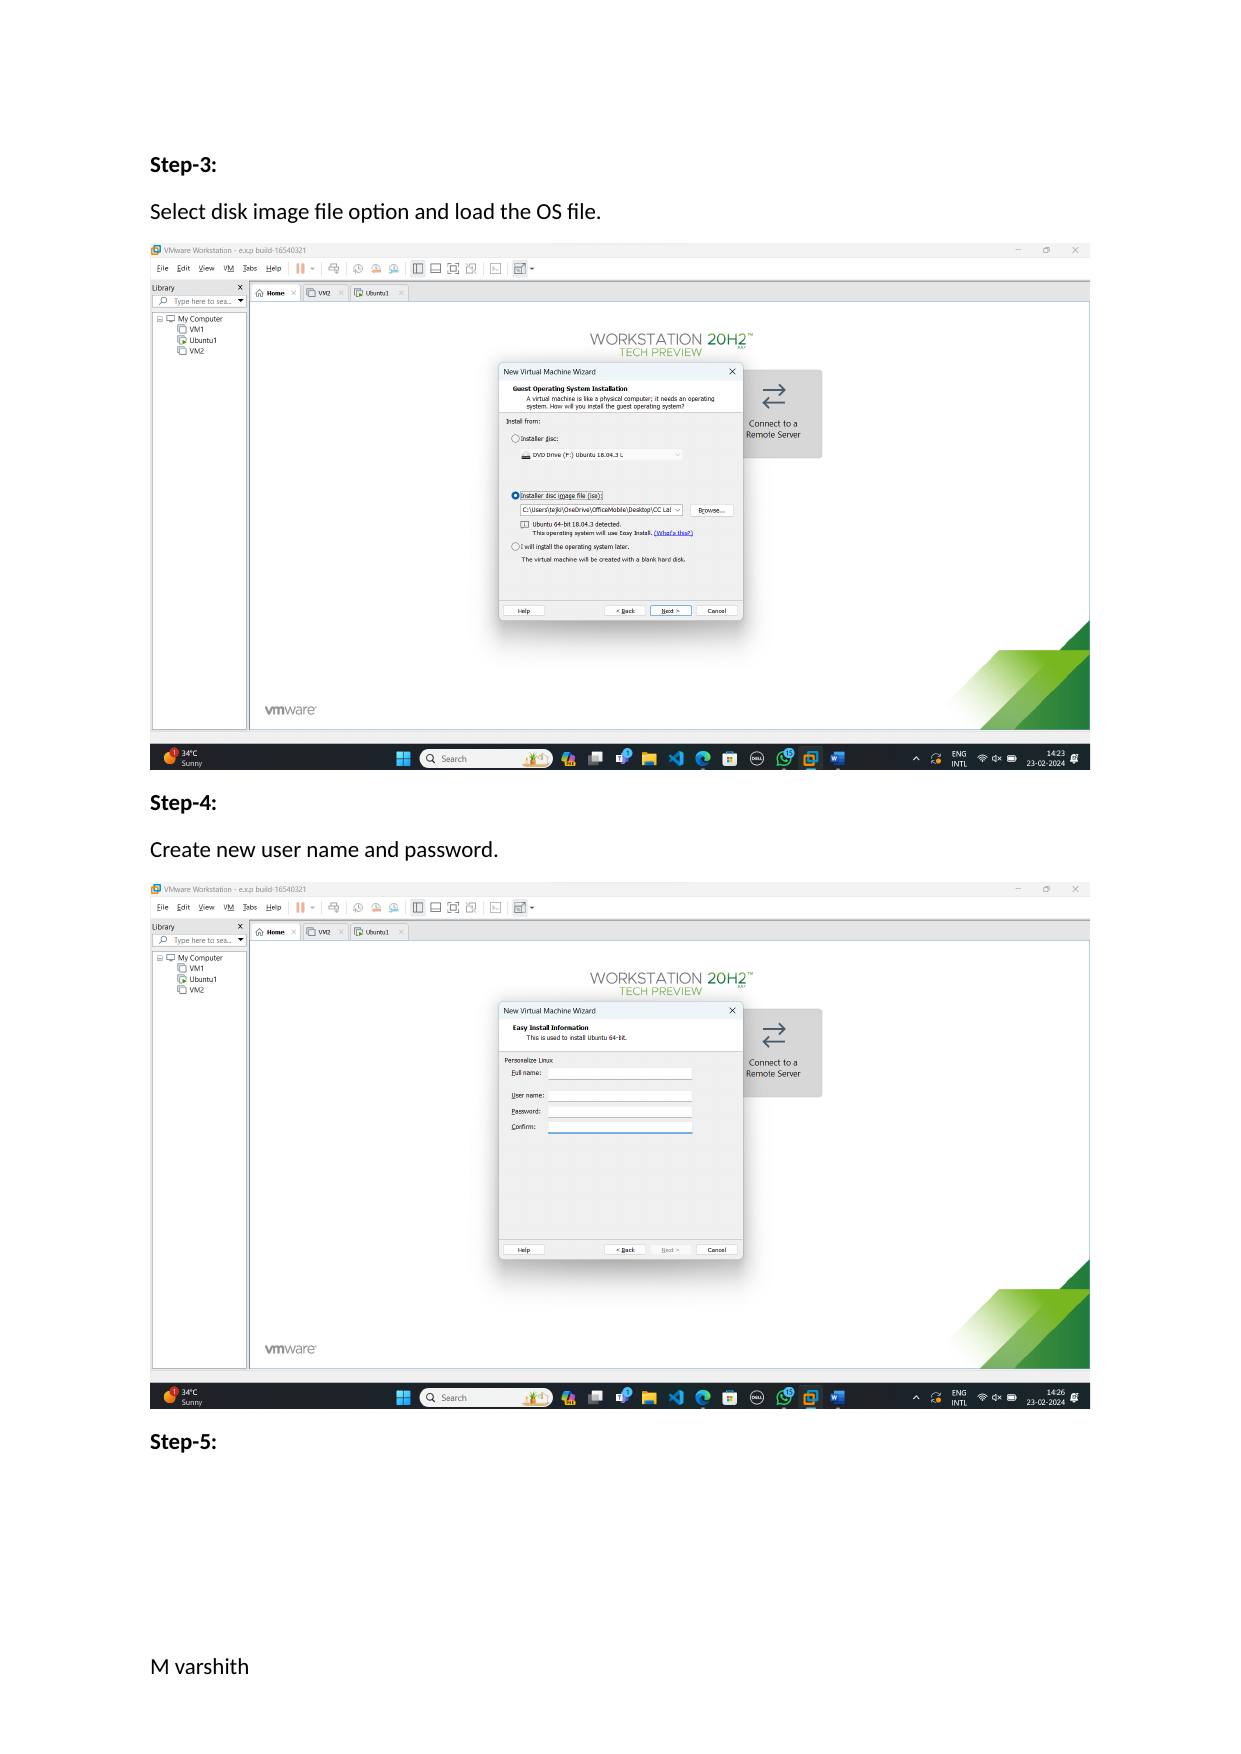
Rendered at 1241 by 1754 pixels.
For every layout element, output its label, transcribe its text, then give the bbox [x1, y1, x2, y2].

text Step-5: [150, 1427, 1090, 1455]
text Create new user name and password. [150, 835, 1090, 863]
text Step-4: [150, 788, 1090, 817]
text Step-3: [150, 150, 1090, 178]
picture [150, 243, 1091, 770]
text Select disk image file option and load the OS file. [150, 197, 1090, 225]
picture [150, 882, 1091, 1409]
